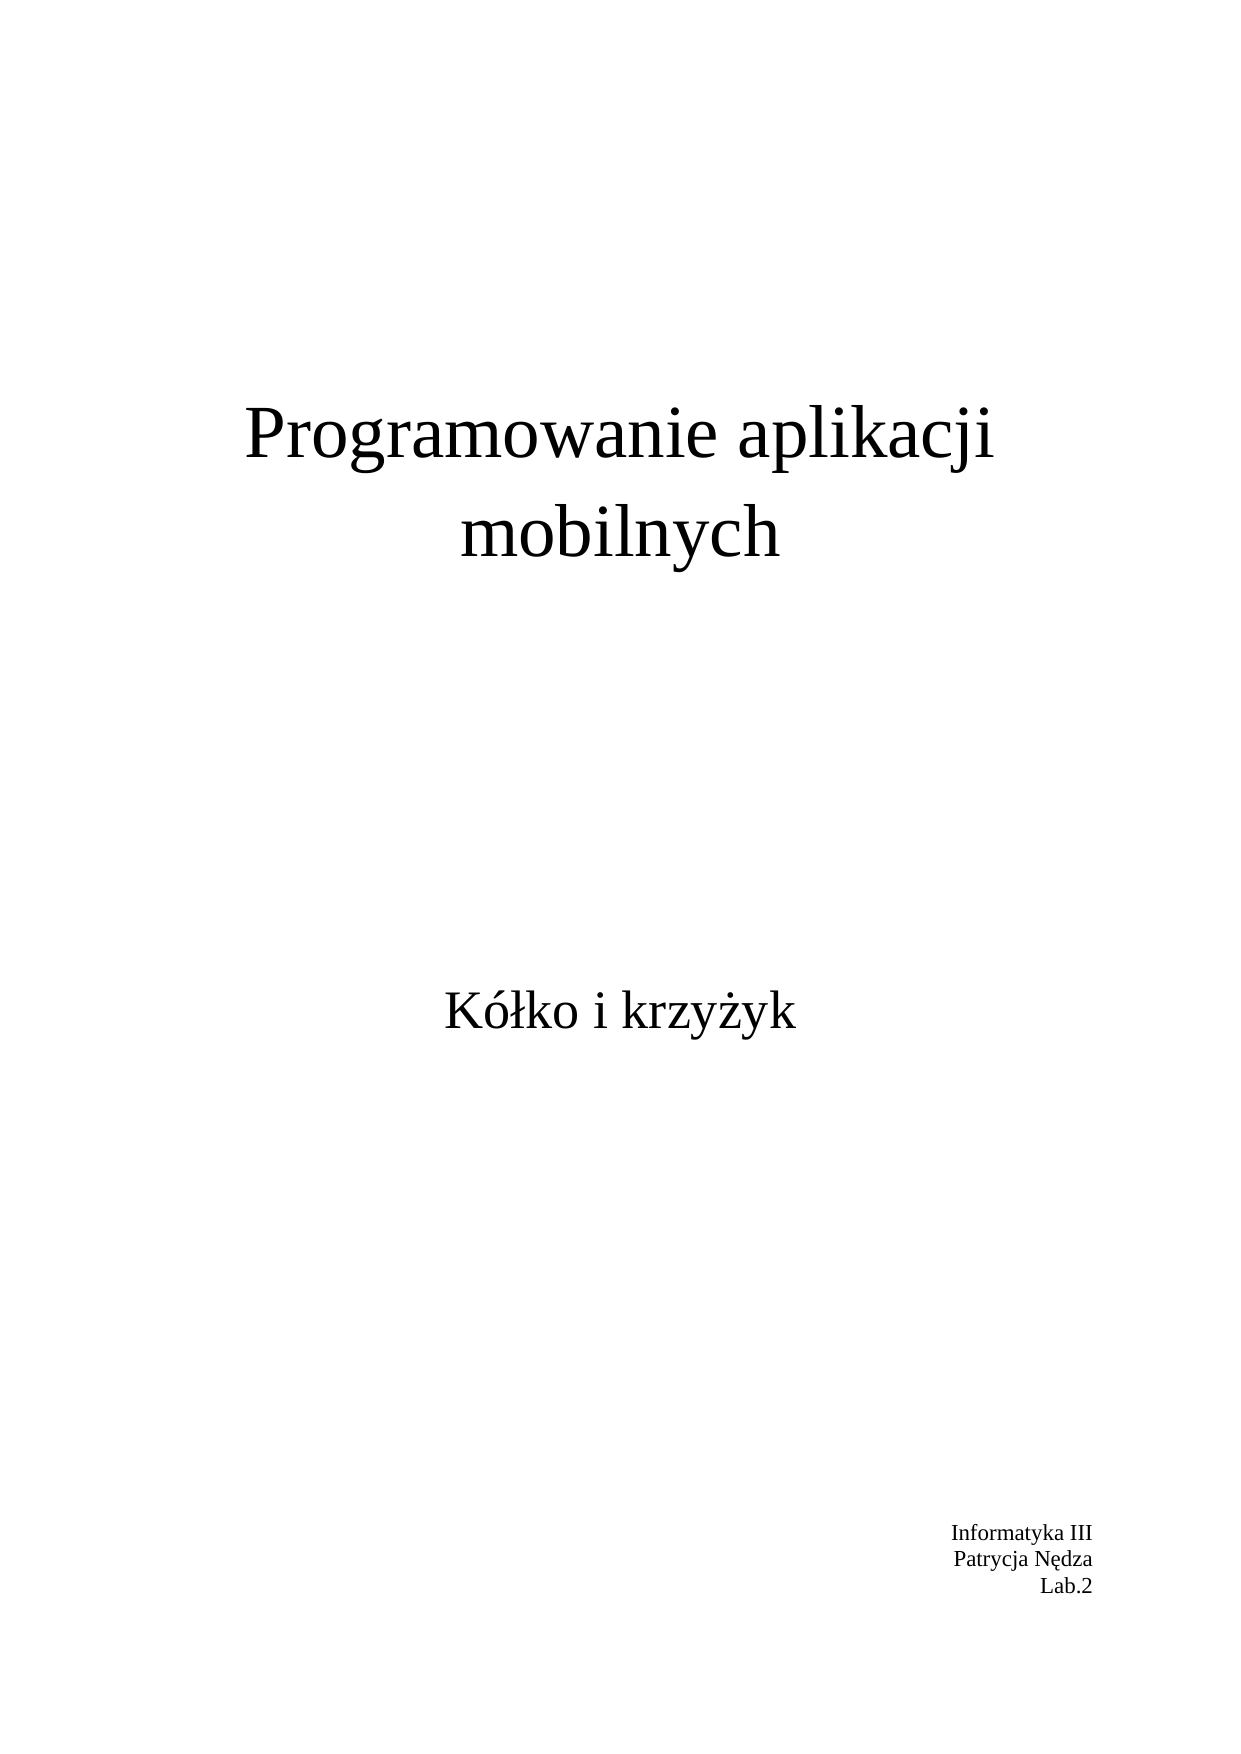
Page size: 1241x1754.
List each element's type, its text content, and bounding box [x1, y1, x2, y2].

text Patrycja Nędza [148, 1545, 1093, 1572]
text Lab.2 [148, 1572, 1093, 1598]
text Programowanie aplikacji mobilnych [148, 388, 1093, 573]
text Kółko i krzyżyk [148, 978, 1093, 1040]
text Informatyka III [148, 1519, 1093, 1545]
